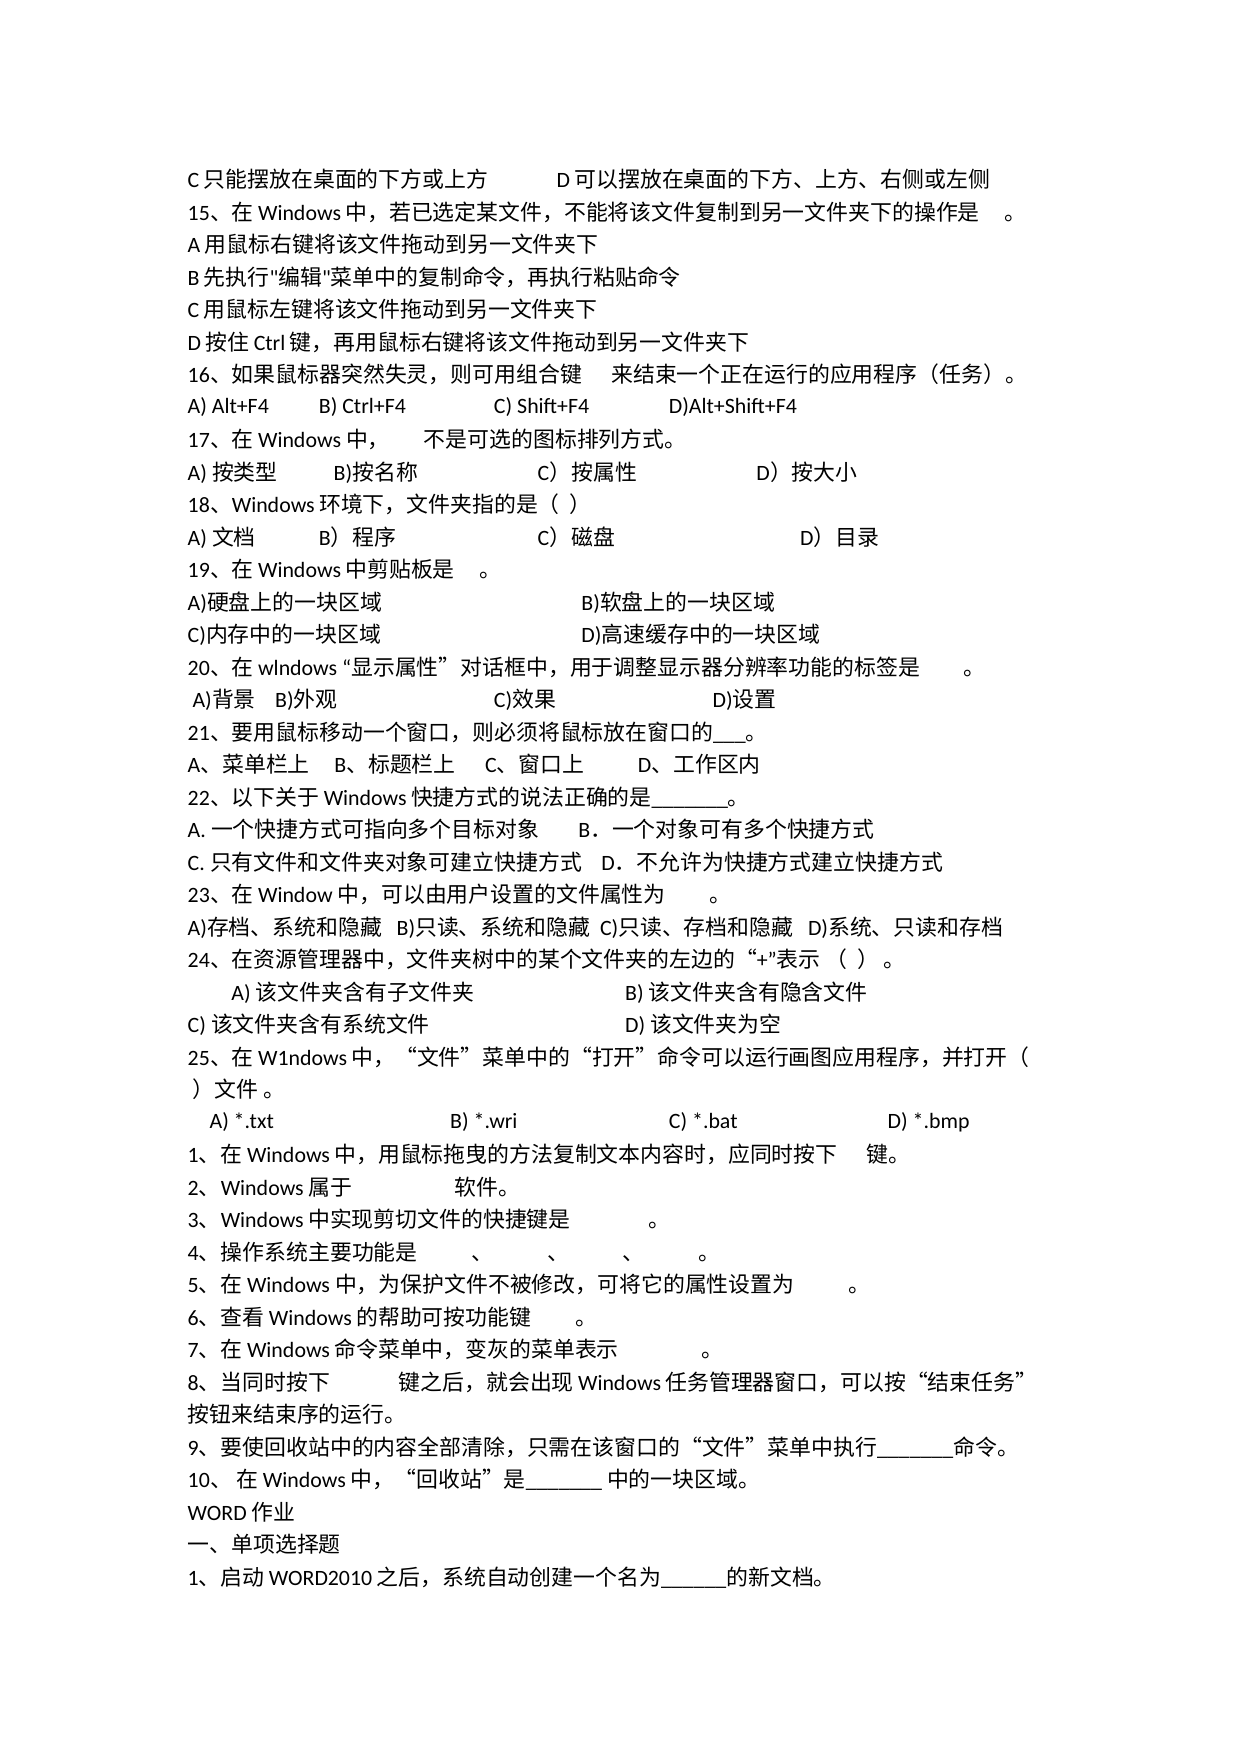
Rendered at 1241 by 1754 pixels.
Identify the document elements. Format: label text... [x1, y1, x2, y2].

text 17、在Windows 中， 不是可选的图标排列方式。 [187, 422, 1053, 454]
text A)存档、系统和隐藏 B)只读、系统和隐藏 C)只读、存档和隐藏 D)系统、只读和存档 [187, 909, 1053, 942]
text 1、启动WORD2010之后，系统自动创建一个名为______的新文档。 [187, 1559, 1053, 1592]
text A) 按类型 B)按名称 C）按属性 D）按大小 [187, 454, 1053, 487]
text A) *.txt B) *.wri C) *.bat D) *.bmp [187, 1104, 1053, 1137]
text 20、在wlndows “显示属性”对话框中，用于调整显示器分辨率功能的标签是 。 [187, 649, 1053, 682]
text 10、 在Windows 中，“回收站”是_______ 中的一块区域。 [187, 1462, 1053, 1494]
text WORD作业 [187, 1494, 1053, 1527]
text 5、在Windows 中，为保护文件不被修改，可将它的属性设置为 。 [187, 1267, 1053, 1299]
text 25、在W1ndows中，“文件”菜单中的“打开”命令可以运行画图应用程序，并打开（ ）文件 。 [187, 1039, 1053, 1104]
text 16、如果鼠标器突然失灵，则可用组合键 来结束一个正在运行的应用程序（任务）。 [187, 357, 1053, 389]
text A) Alt+F4 B) Ctrl+F4 C) Shift+F4 D)Alt+Shift+F4 [187, 389, 1053, 422]
text C. 只有文件和文件夹对象可建立快捷方式 D．不允许为快捷方式建立快捷方式 [187, 844, 1053, 877]
text A) 文档 B）程序 C）磁盘 D）目录 [187, 519, 1053, 552]
text A. 一个快捷方式可指向多个目标对象 B．一个对象可有多个快捷方式 [187, 812, 1053, 844]
text A用鼠标右键将该文件拖动到另一文件夹下 [187, 227, 1053, 259]
text 6、查看Windows的帮助可按功能键 。 [187, 1299, 1053, 1332]
text A) 该文件夹含有子文件夹 B) 该文件夹含有隐含文件 [187, 974, 1053, 1007]
text 7、在Windows命令菜单中，变灰的菜单表示 。 [187, 1332, 1053, 1364]
text 2、Windows属于 软件。 [187, 1169, 1053, 1202]
text A)硬盘上的一块区域 B)软盘上的一块区域 [187, 584, 1053, 617]
text C只能摆放在桌面的下方或上方 D可以摆放在桌面的下方、上方、右侧或左侧 [187, 162, 1053, 194]
text 23、在Window 中，可以由用户设置的文件属性为 。 [187, 877, 1053, 909]
text A)背景 B)外观 C)效果 D)设置 [187, 682, 1053, 714]
text B先执行"编辑"菜单中的复制命令，再执行粘贴命令 [187, 259, 1053, 292]
text 21、要用鼠标移动一个窗口，则必须将鼠标放在窗口的___。 [187, 714, 1053, 747]
text C)内存中的一块区域 D)高速缓存中的一块区域 [187, 617, 1053, 649]
text 18、Windows环境下，文件夹指的是（ ） [187, 487, 1053, 519]
text C用鼠标左键将该文件拖动到另一文件夹下 [187, 292, 1053, 324]
text 3、Windows中实现剪切文件的快捷键是 。 [187, 1202, 1053, 1234]
text 22、以下关于Windows快捷方式的说法正确的是_______。 [187, 779, 1053, 812]
text 15、在Windows中，若已选定某文件，不能将该文件复制到另一文件夹下的操作是 。 [187, 194, 1053, 227]
text 1、在Windows中，用鼠标拖曳的方法复制文本内容时，应同时按下 键。 [187, 1137, 1053, 1169]
text D按住Ctrl键，再用鼠标右键将该文件拖动到另一文件夹下 [187, 324, 1053, 357]
text 24、在资源管理器中，文件夹树中的某个文件夹的左边的“+”表示 （ ） 。 [187, 942, 1053, 974]
text A、菜单栏上 B、标题栏上 C、窗口上 D、工作区内 [187, 747, 1053, 779]
text 9、要使回收站中的内容全部清除，只需在该窗口的“文件”菜单中执行_______命令。 [187, 1429, 1053, 1462]
text 一、单项选择题 [187, 1527, 1053, 1559]
text 8、当同时按下 键之后，就会出现Windows任务管理器窗口，可以按“结束任务”按钮来结束序的运行。 [187, 1364, 1053, 1429]
text C) 该文件夹含有系统文件 D) 该文件夹为空 [187, 1007, 1053, 1039]
text 4、操作系统主要功能是 、 、 、 。 [187, 1234, 1053, 1267]
text 19、在Windows中剪贴板是 。 [187, 552, 1053, 584]
